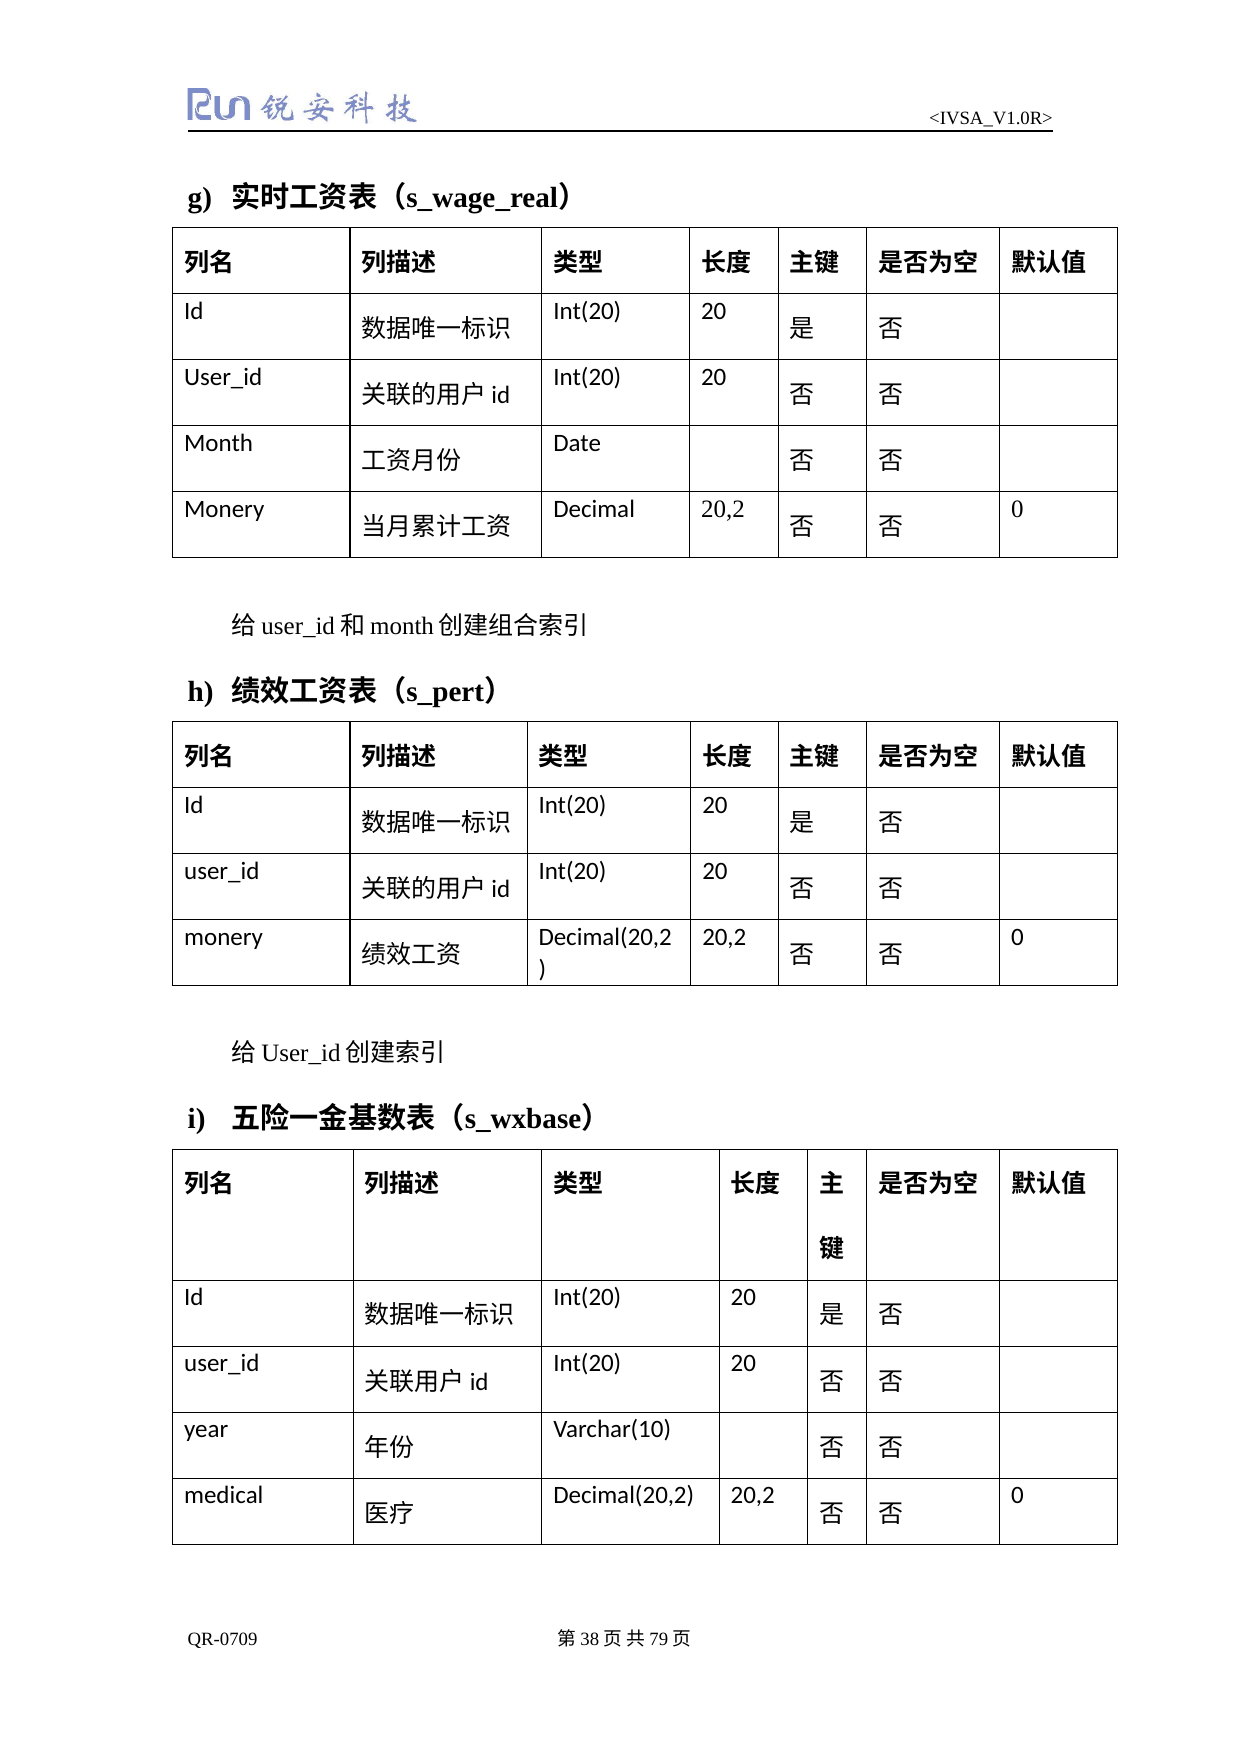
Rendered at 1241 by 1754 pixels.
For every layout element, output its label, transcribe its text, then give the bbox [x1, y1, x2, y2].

table_cell Decimal(20,2) [542, 1479, 719, 1544]
table_header 主键 [808, 1150, 866, 1279]
table_cell 20,2 [690, 492, 778, 557]
table_cell Date [542, 426, 689, 491]
table_cell 20,2 [720, 1479, 807, 1544]
table_cell [1000, 1347, 1117, 1412]
table_header 列名 [173, 1150, 353, 1279]
table_header 列描述 [351, 228, 541, 293]
table_cell [1000, 360, 1117, 425]
table_cell Decimal [542, 492, 689, 557]
table_cell 否 [808, 1413, 866, 1478]
table_cell 否 [867, 788, 999, 853]
table_header 列名 [173, 722, 349, 787]
table_cell user_id [173, 854, 349, 919]
table_header 类型 [528, 722, 690, 787]
table_cell 否 [867, 360, 999, 425]
table_cell Month [173, 426, 349, 491]
table_cell Id [173, 1281, 353, 1346]
table_cell 否 [779, 360, 866, 425]
table_cell 关联用户id [354, 1347, 541, 1412]
table_header 是否为空 [867, 1150, 999, 1279]
table_cell year [173, 1413, 353, 1478]
table_header 长度 [690, 228, 778, 293]
table_cell 否 [779, 920, 866, 985]
table_header 列名 [173, 228, 349, 293]
table_cell Id [173, 294, 349, 359]
table_cell Int(20) [542, 1347, 719, 1412]
table_cell Int(20) [542, 360, 689, 425]
table_cell 20 [720, 1347, 807, 1412]
table_header 主键 [779, 228, 866, 293]
text 给User_id创建索引 [187, 1018, 1053, 1083]
table_cell [1000, 426, 1117, 491]
table_cell 医疗 [354, 1479, 541, 1544]
table_cell 20,2 [691, 920, 778, 985]
table_cell 年份 [354, 1413, 541, 1478]
table_cell 数据唯一标识 [354, 1281, 541, 1346]
table_cell 0 [1000, 492, 1117, 557]
table_cell 否 [808, 1347, 866, 1412]
table_cell 否 [867, 294, 999, 359]
table_cell 0 [1000, 920, 1117, 985]
table_cell 否 [867, 1281, 999, 1346]
table_cell 否 [867, 1413, 999, 1478]
table_cell [690, 426, 778, 491]
table_cell 否 [867, 426, 999, 491]
table_cell 工资月份 [351, 426, 541, 491]
table_cell 否 [867, 920, 999, 985]
table_cell 否 [808, 1479, 866, 1544]
table_cell 20 [691, 788, 778, 853]
table_cell 数据唯一标识 [351, 788, 527, 853]
table_cell monery [173, 920, 349, 985]
table_cell Int(20) [528, 854, 690, 919]
table_cell 20 [690, 294, 778, 359]
table_cell 关联的用户id [351, 360, 541, 425]
table_cell [1000, 1281, 1117, 1346]
table_header 列描述 [351, 722, 527, 787]
table_cell 数据唯一标识 [351, 294, 541, 359]
table_cell 当月累计工资 [351, 492, 541, 557]
table_header 长度 [720, 1150, 807, 1279]
table_cell Id [173, 788, 349, 853]
table_cell 否 [867, 1479, 999, 1544]
table_header 是否为空 [867, 722, 999, 787]
table_cell Int(20) [542, 294, 689, 359]
table_cell Int(20) [542, 1281, 719, 1346]
table_cell 20 [691, 854, 778, 919]
table_cell 是 [779, 788, 866, 853]
table_cell 是 [779, 294, 866, 359]
table_cell [1000, 854, 1117, 919]
table_cell [1000, 294, 1117, 359]
table_cell 0 [1000, 1479, 1117, 1544]
table_cell Decimal(20,2) [528, 920, 690, 985]
list 绩效工资表（s_pert） [187, 656, 1053, 721]
table_header 类型 [542, 1150, 719, 1279]
table_cell 否 [779, 492, 866, 557]
list 五险一金基数表（s_wxbase） [187, 1083, 1053, 1148]
text 给user_id和month创建组合索引 [187, 591, 1053, 656]
table_cell User_id [173, 360, 349, 425]
table_header 长度 [691, 722, 778, 787]
table_header 默认值 [1000, 722, 1117, 787]
table_cell [1000, 788, 1117, 853]
table_cell [1000, 1413, 1117, 1478]
table_cell 绩效工资 [351, 920, 527, 985]
list 实时工资表（s_wage_real） [187, 162, 1053, 227]
table_header 是否为空 [867, 228, 999, 293]
table_cell 否 [779, 854, 866, 919]
table_cell Varchar(10) [542, 1413, 719, 1478]
table_header 列描述 [354, 1150, 541, 1279]
table_header 默认值 [1000, 228, 1117, 293]
table_cell [720, 1413, 807, 1478]
table_cell user_id [173, 1347, 353, 1412]
table_cell Int(20) [528, 788, 690, 853]
table_cell 20 [690, 360, 778, 425]
table_header 类型 [542, 228, 689, 293]
table_cell 关联的用户id [351, 854, 527, 919]
table_header 主键 [779, 722, 866, 787]
table_header 默认值 [1000, 1150, 1117, 1279]
picture [187, 88, 417, 124]
table_cell 20 [720, 1281, 807, 1346]
table_cell 否 [779, 426, 866, 491]
table_cell Monery [173, 492, 349, 557]
table_cell medical [173, 1479, 353, 1544]
table_cell 否 [867, 1347, 999, 1412]
table_cell 是 [808, 1281, 866, 1346]
table_cell 否 [867, 492, 999, 557]
table_cell 否 [867, 854, 999, 919]
